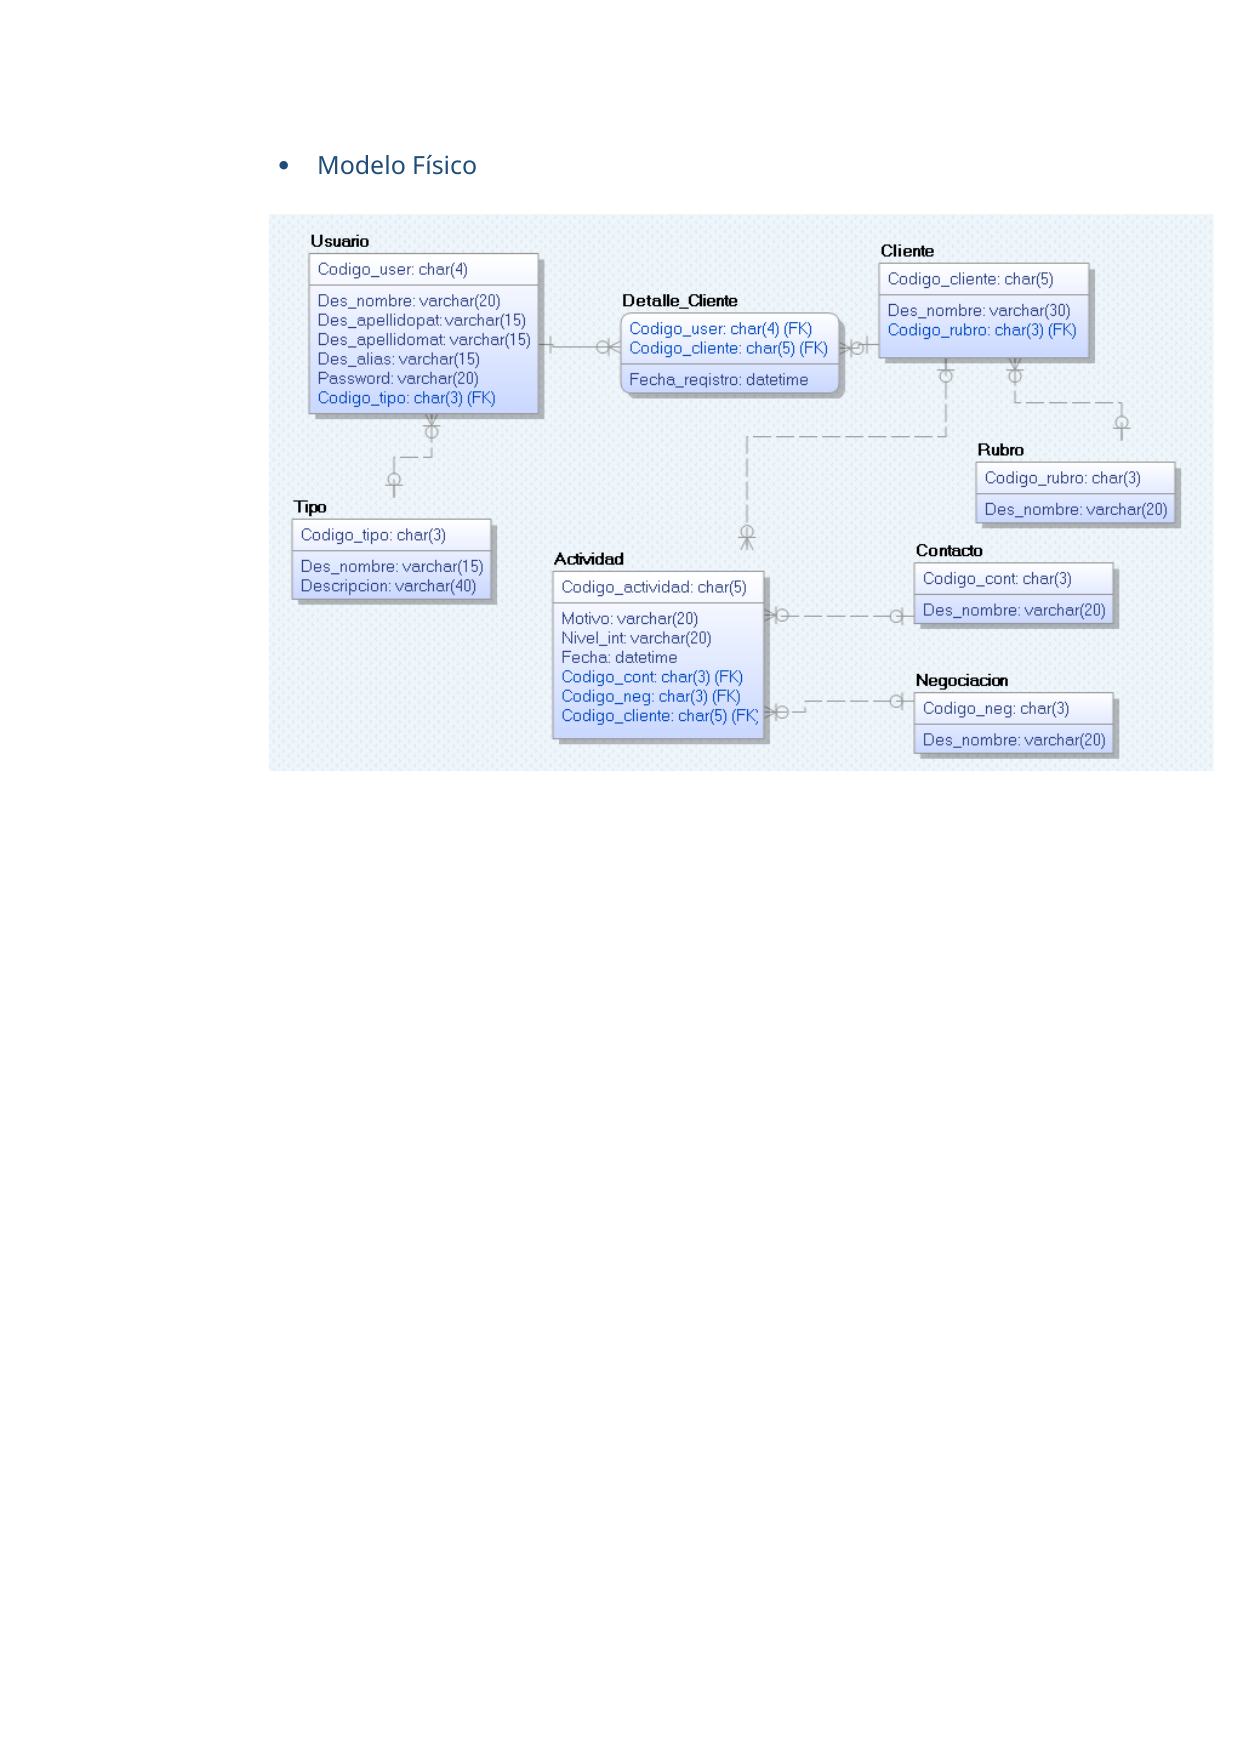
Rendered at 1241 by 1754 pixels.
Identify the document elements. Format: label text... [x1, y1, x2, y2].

subtitle Modelo Físico [279, 148, 1063, 182]
picture [268, 213, 1214, 771]
